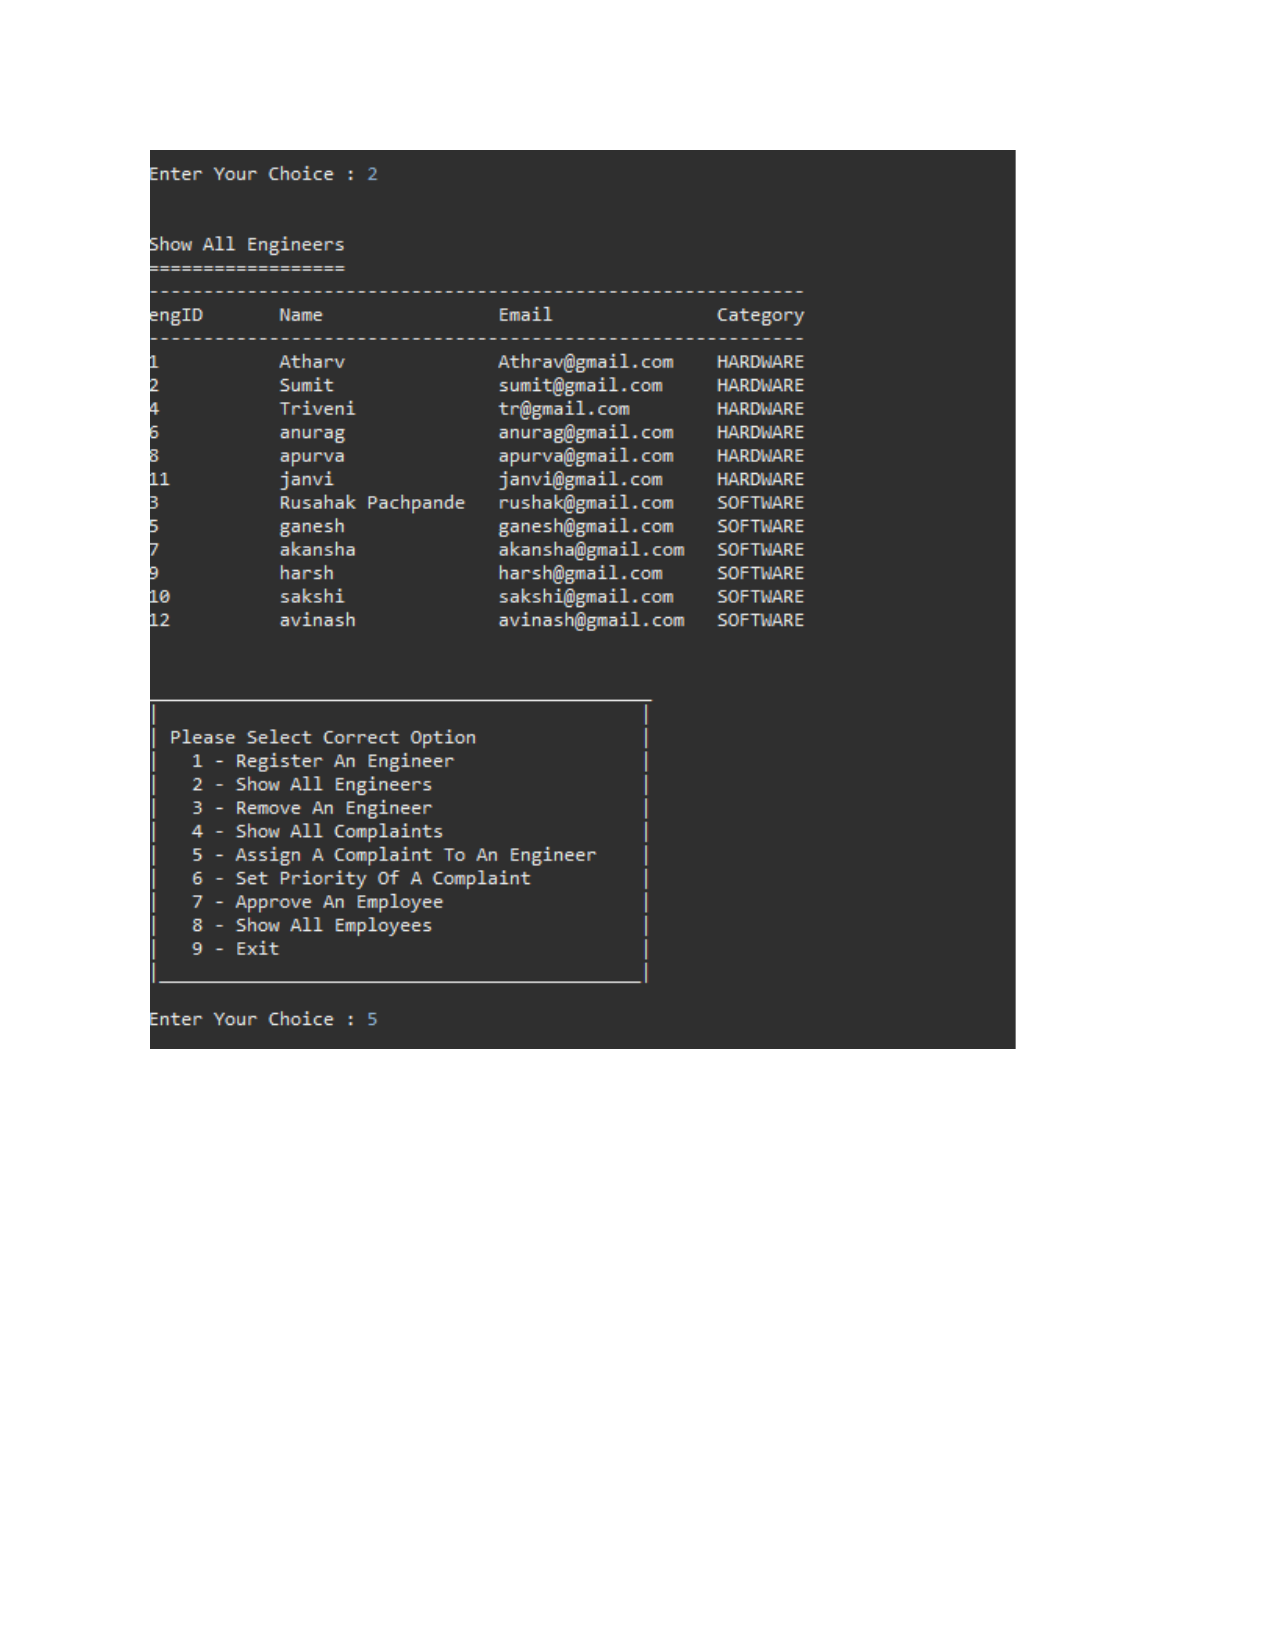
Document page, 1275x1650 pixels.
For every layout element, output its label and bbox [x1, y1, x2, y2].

picture [150, 150, 1016, 1049]
